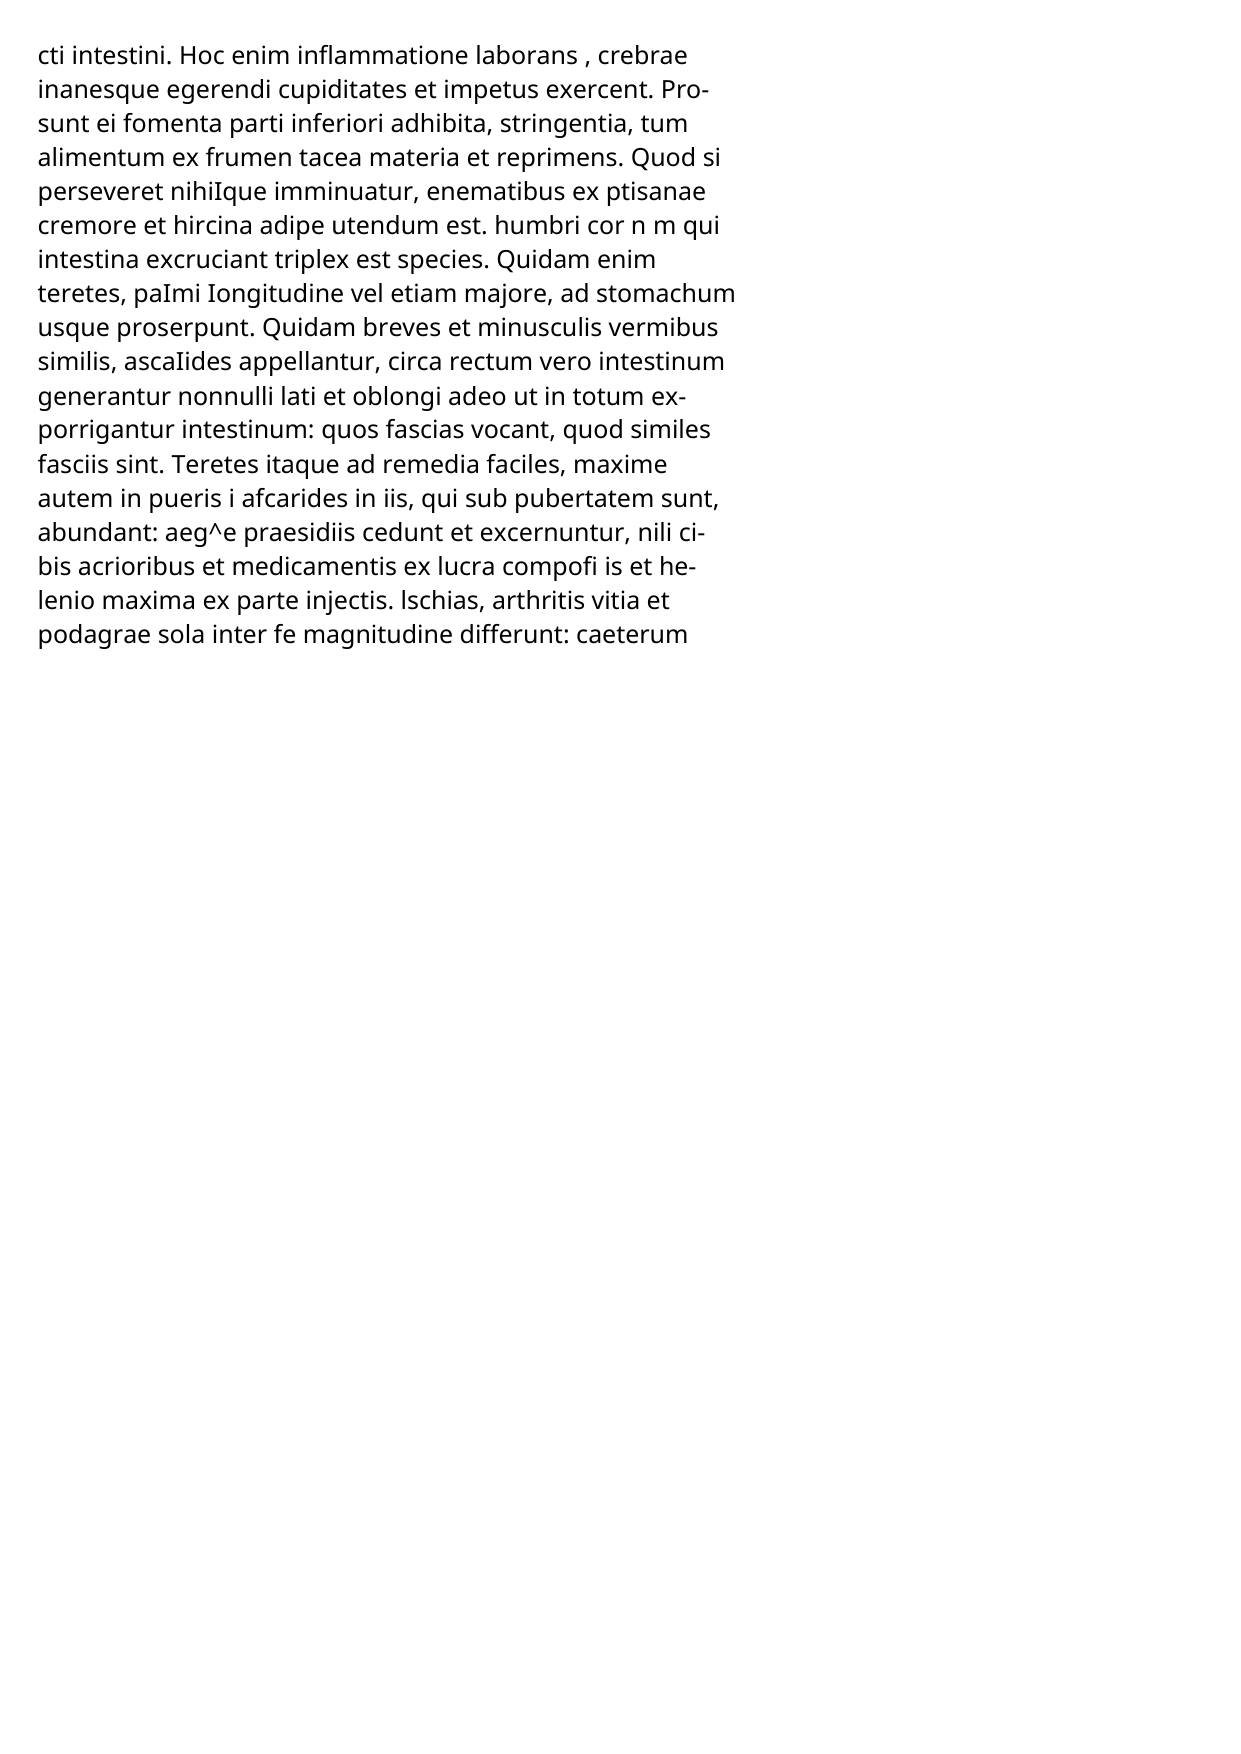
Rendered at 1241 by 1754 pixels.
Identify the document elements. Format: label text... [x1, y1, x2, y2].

text cti intestini. Hoc enim inflammatione laborans , crebrae inanesque egerendi cupiditates et impetus exercent. Pro- sunt ei fomenta parti inferiori adhibita, stringentia, tum alimentum ex frumen tacea materia et reprimens. Quod si perseveret nihiIque imminuatur, enematibus ex ptisanae cremore et hircina adipe utendum est. humbri cor n m qui intestina excruciant triplex est species. Quidam enim teretes, paImi Iongitudine vel etiam majore, ad stomachum usque proserpunt. Quidam breves et minusculis vermibus similis, ascaIides appellantur, circa rectum vero intestinum generantur nonnulli lati et oblongi adeo ut in totum ex- porrigantur intestinum: quos fascias vocant, quod similes fasciis sint. Teretes itaque ad remedia faciles, maxime autem in pueris i afcarides in iis, qui sub pubertatem sunt, abundant: aeg^e praesidiis cedunt et excernuntur, nili ci- bis acrioribus et medicamentis ex lucra compofi is et he- lenio maxima ex parte injectis. lschias, arthritis vitia et podagrae sola inter fe magnitudine differunt: caeterum [37, 37, 1203, 651]
